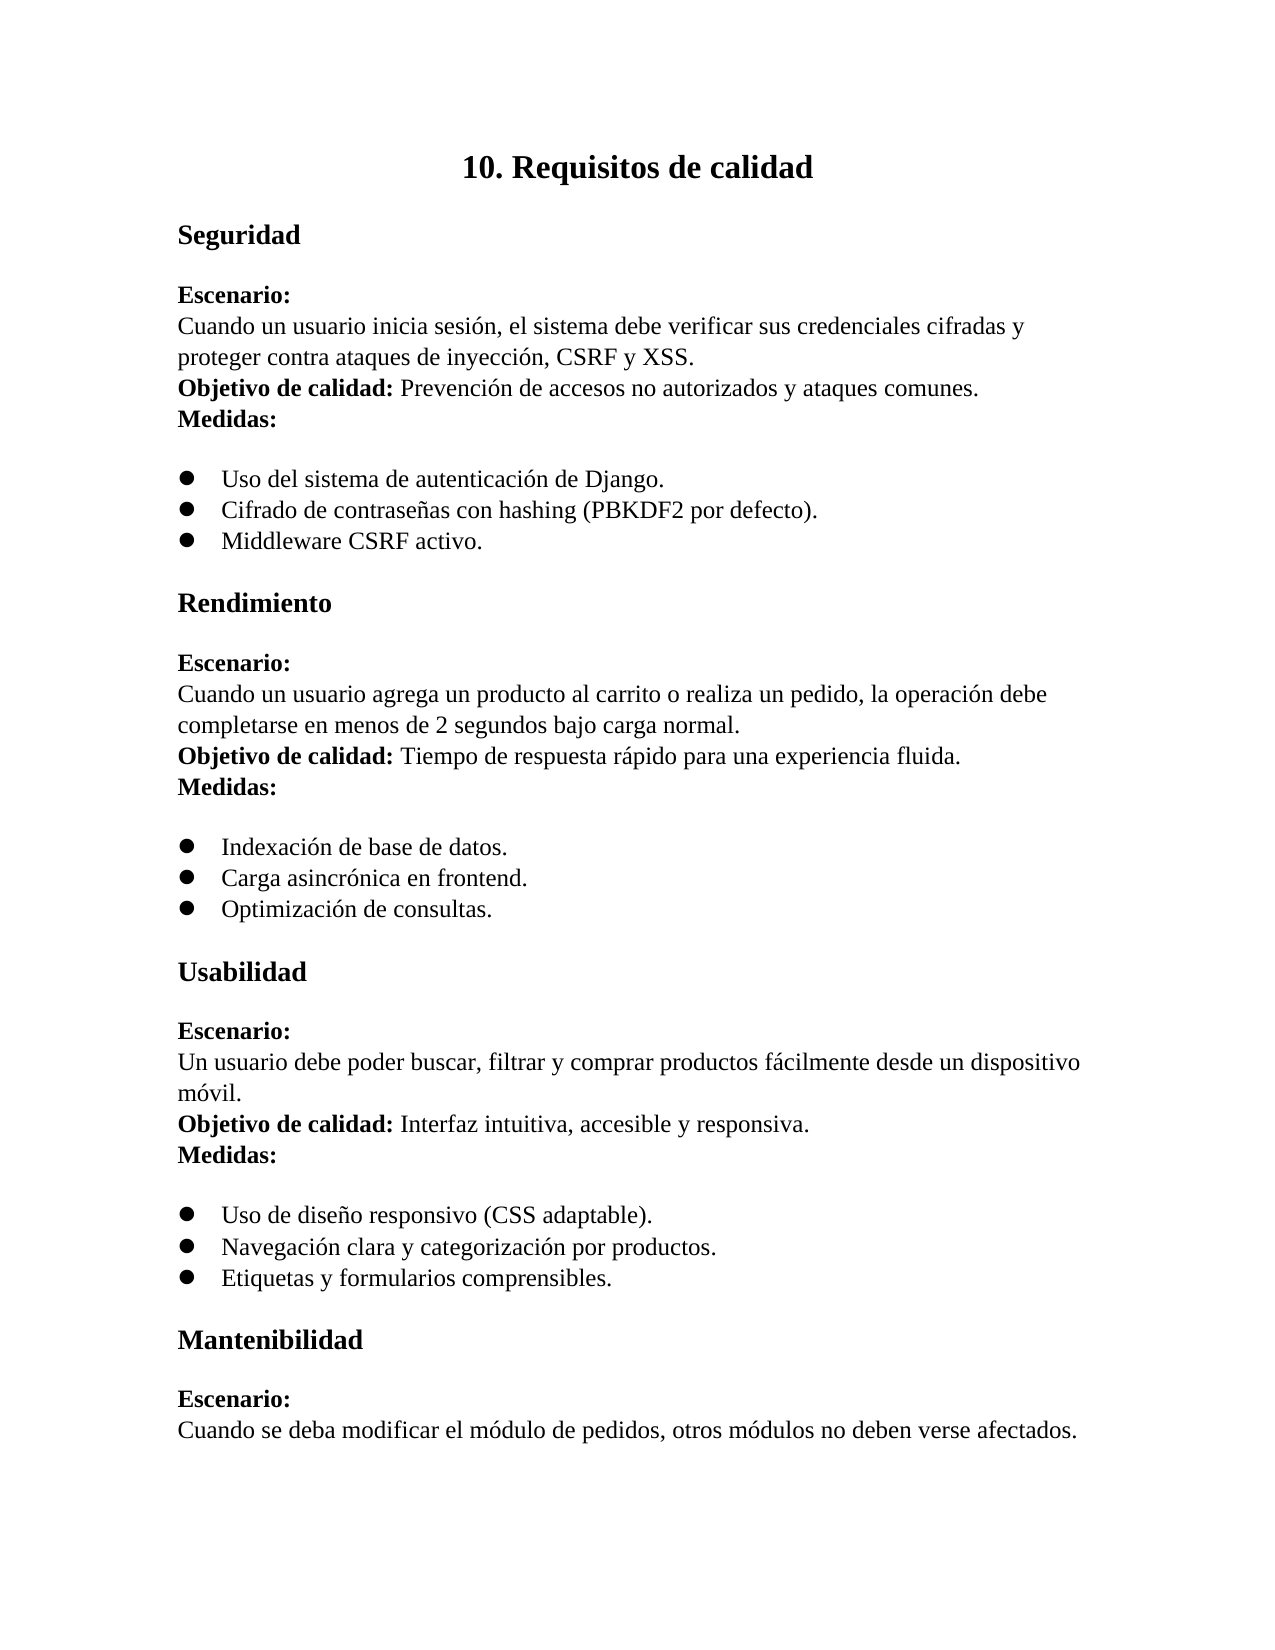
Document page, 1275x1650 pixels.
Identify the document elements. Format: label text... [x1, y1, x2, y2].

list Optimización de consultas. [177, 894, 1098, 923]
list Cifrado de contraseñas con hashing (PBKDF2 por defecto). [177, 495, 1098, 524]
subtitle Rendimiento [177, 586, 1098, 619]
list Uso del sistema de autenticación de Django. [177, 464, 1098, 493]
subtitle Seguridad [177, 218, 1098, 251]
subtitle Usabilidad [177, 954, 1098, 987]
list Indexación de base de datos. [177, 832, 1098, 861]
list Middleware CSRF activo. [177, 526, 1098, 555]
list Carga asincrónica en frontend. [177, 863, 1098, 892]
list Uso de diseño responsivo (CSS adaptable). [177, 1201, 1098, 1229]
text Escenario: Un usuario debe poder buscar, filtrar y comprar productos fácilmente desde un dispositivo móvil. Objetivo de calidad: Interfaz intuitiva, accesible y responsiva. Medidas: [177, 1016, 1098, 1169]
text 10. Requisitos de calidad [177, 148, 1098, 186]
text Escenario: Cuando un usuario inicia sesión, el sistema debe verificar sus credenciales cifradas y proteger contra ataques de inyección, CSRF y XSS. Objetivo de calidad: Prevención de accesos no autorizados y ataques comunes. Medidas: [177, 280, 1098, 433]
list Navegación clara y categorización por productos. [177, 1232, 1098, 1260]
list Etiquetas y formularios comprensibles. [177, 1263, 1098, 1291]
text Escenario: Cuando un usuario agrega un producto al carrito o realiza un pedido, la operación debe completarse en menos de 2 segundos bajo carga normal. Objetivo de calidad: Tiempo de respuesta rápido para una experiencia fluida. Medidas: [177, 648, 1098, 801]
subtitle Mantenibilidad [177, 1323, 1098, 1355]
